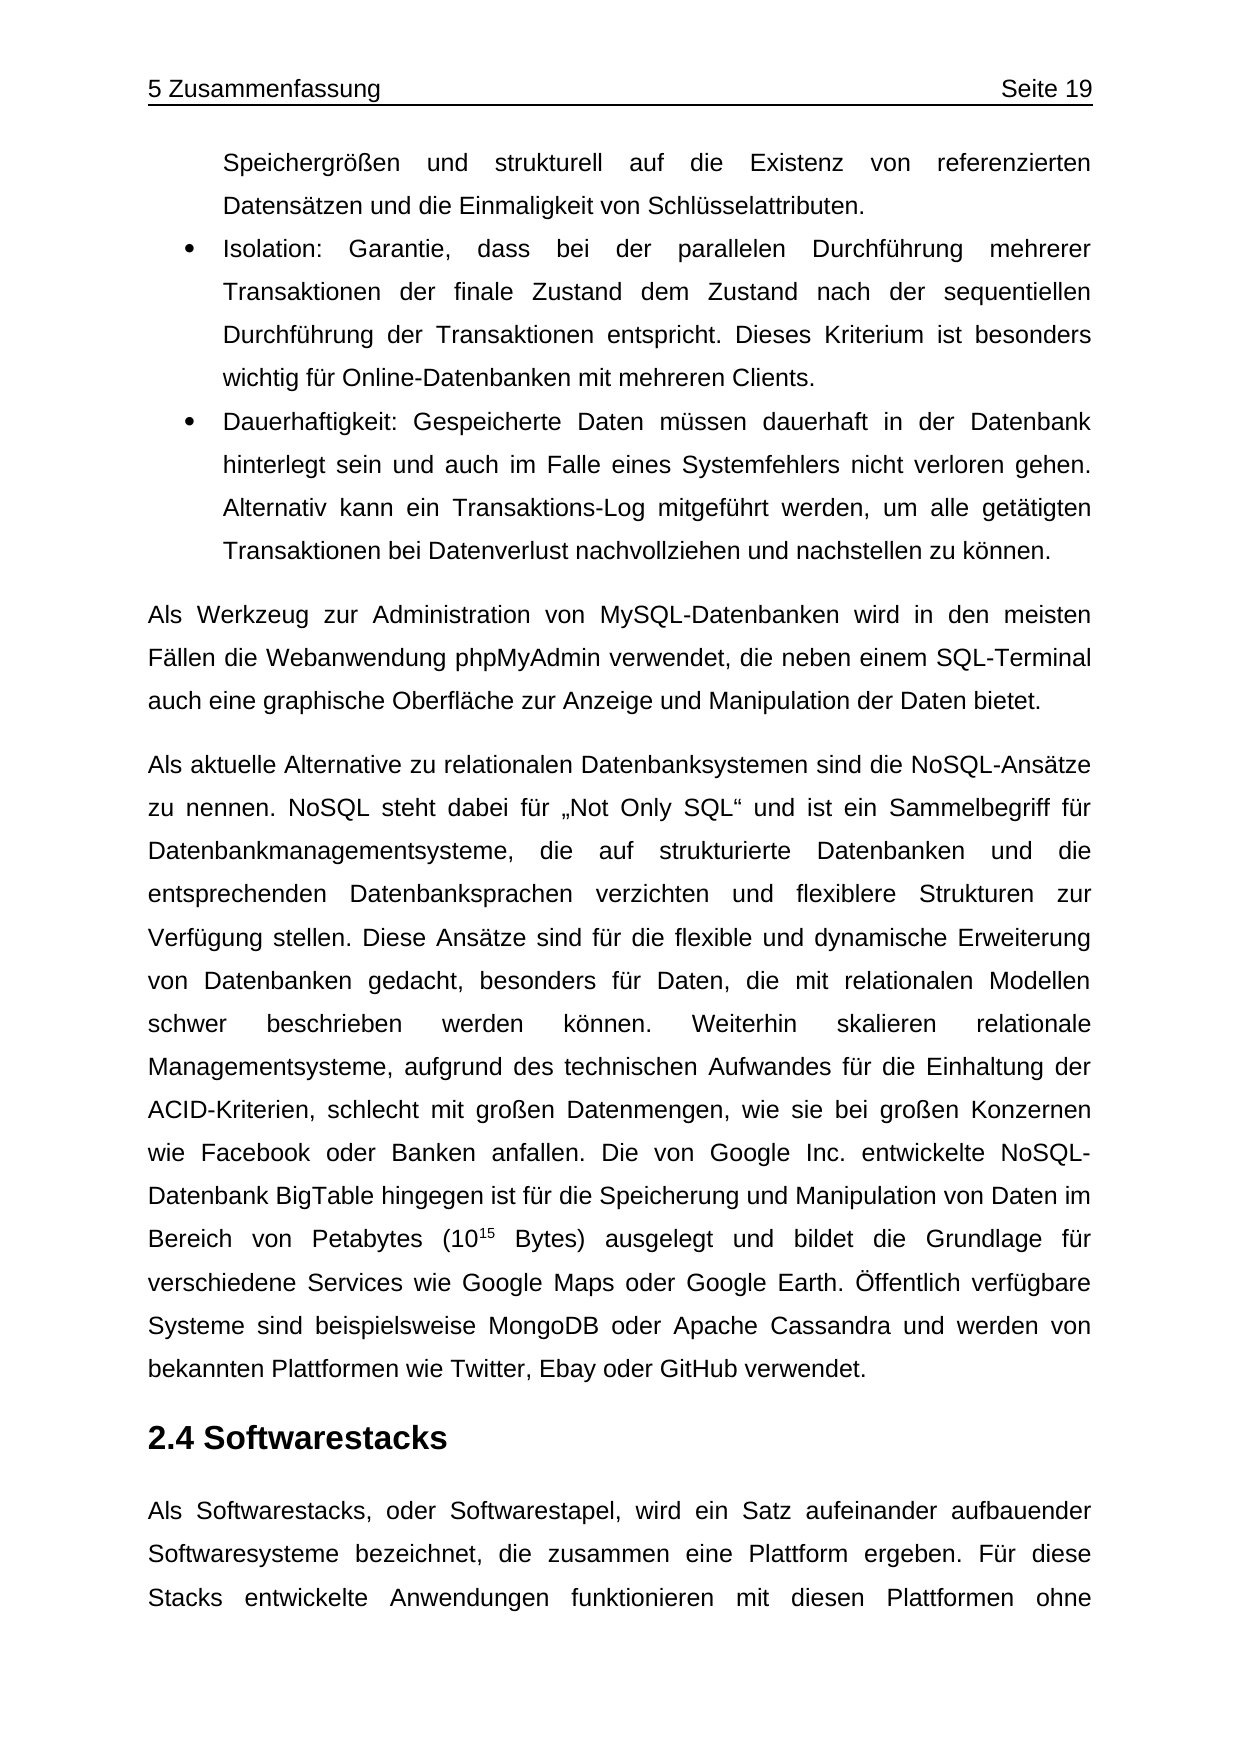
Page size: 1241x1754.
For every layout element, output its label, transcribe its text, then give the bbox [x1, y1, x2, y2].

subtitle 2.4 Softwarestacks [148, 1418, 1093, 1456]
list Isolation: Garantie, dass bei der parallelen Durchführung mehrerer Transaktionen der finale Zustand dem Zustand nach der sequentiellen Durchführung der Transaktionen entspricht. Dieses Kriterium ist besonders wichtig für Online-Datenbanken mit mehreren Clients. [185, 234, 1093, 392]
text Als Werkzeug zur Administration von MySQL-Datenbanken wird in den meisten Fällen die Webanwendung phpMyAdmin verwendet, die neben einem SQL-Terminal auch eine graphische Oberfläche zur Anzeige und Manipulation der Daten bietet. [148, 600, 1093, 715]
text Als aktuelle Alternative zu relationalen Datenbanksystemen sind die NoSQL-Ansätze zu nennen. NoSQL steht dabei für „Not Only SQL“ und ist ein Sammelbegriff für Datenbankmanagementsysteme, die auf strukturierte Datenbanken und die entsprechenden Datenbanksprachen verzichten und flexiblere Strukturen zur Verfügung stellen. Diese Ansätze sind für die flexible und dynamische Erweiterung von Datenbanken gedacht, besonders für Daten, die mit relationalen Modellen schwer beschrieben werden können. Weiterhin skalieren relationale Managementsysteme, aufgrund des technischen Aufwandes für die Einhaltung der ACID-Kriterien, schlecht mit großen Datenmengen, wie sie bei großen Konzernen wie Facebook oder Banken anfallen. Die von Google Inc. entwickelte NoSQL-Datenbank BigTable hingegen ist für die Speicherung und Manipulation von Daten im Bereich von Petabytes (1015 Bytes) ausgelegt und bildet die Grundlage für verschiedene Services wie Google Maps oder Google Earth. Öffentlich verfügbare Systeme sind beispielsweise MongoDB oder Apache Cassandra und werden von bekannten Plattformen wie Twitter, Ebay oder GitHub verwendet. [148, 750, 1093, 1383]
list Dauerhaftigkeit: Gespeicherte Daten müssen dauerhaft in der Datenbank hinterlegt sein und auch im Falle eines Systemfehlers nicht verloren gehen. Alternativ kann ein Transaktions-Log mitgeführt werden, um alle getätigten Transaktionen bei Datenverlust nachvollziehen und nachstellen zu können. [185, 406, 1093, 565]
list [185, 148, 1093, 219]
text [148, 1496, 1093, 1611]
